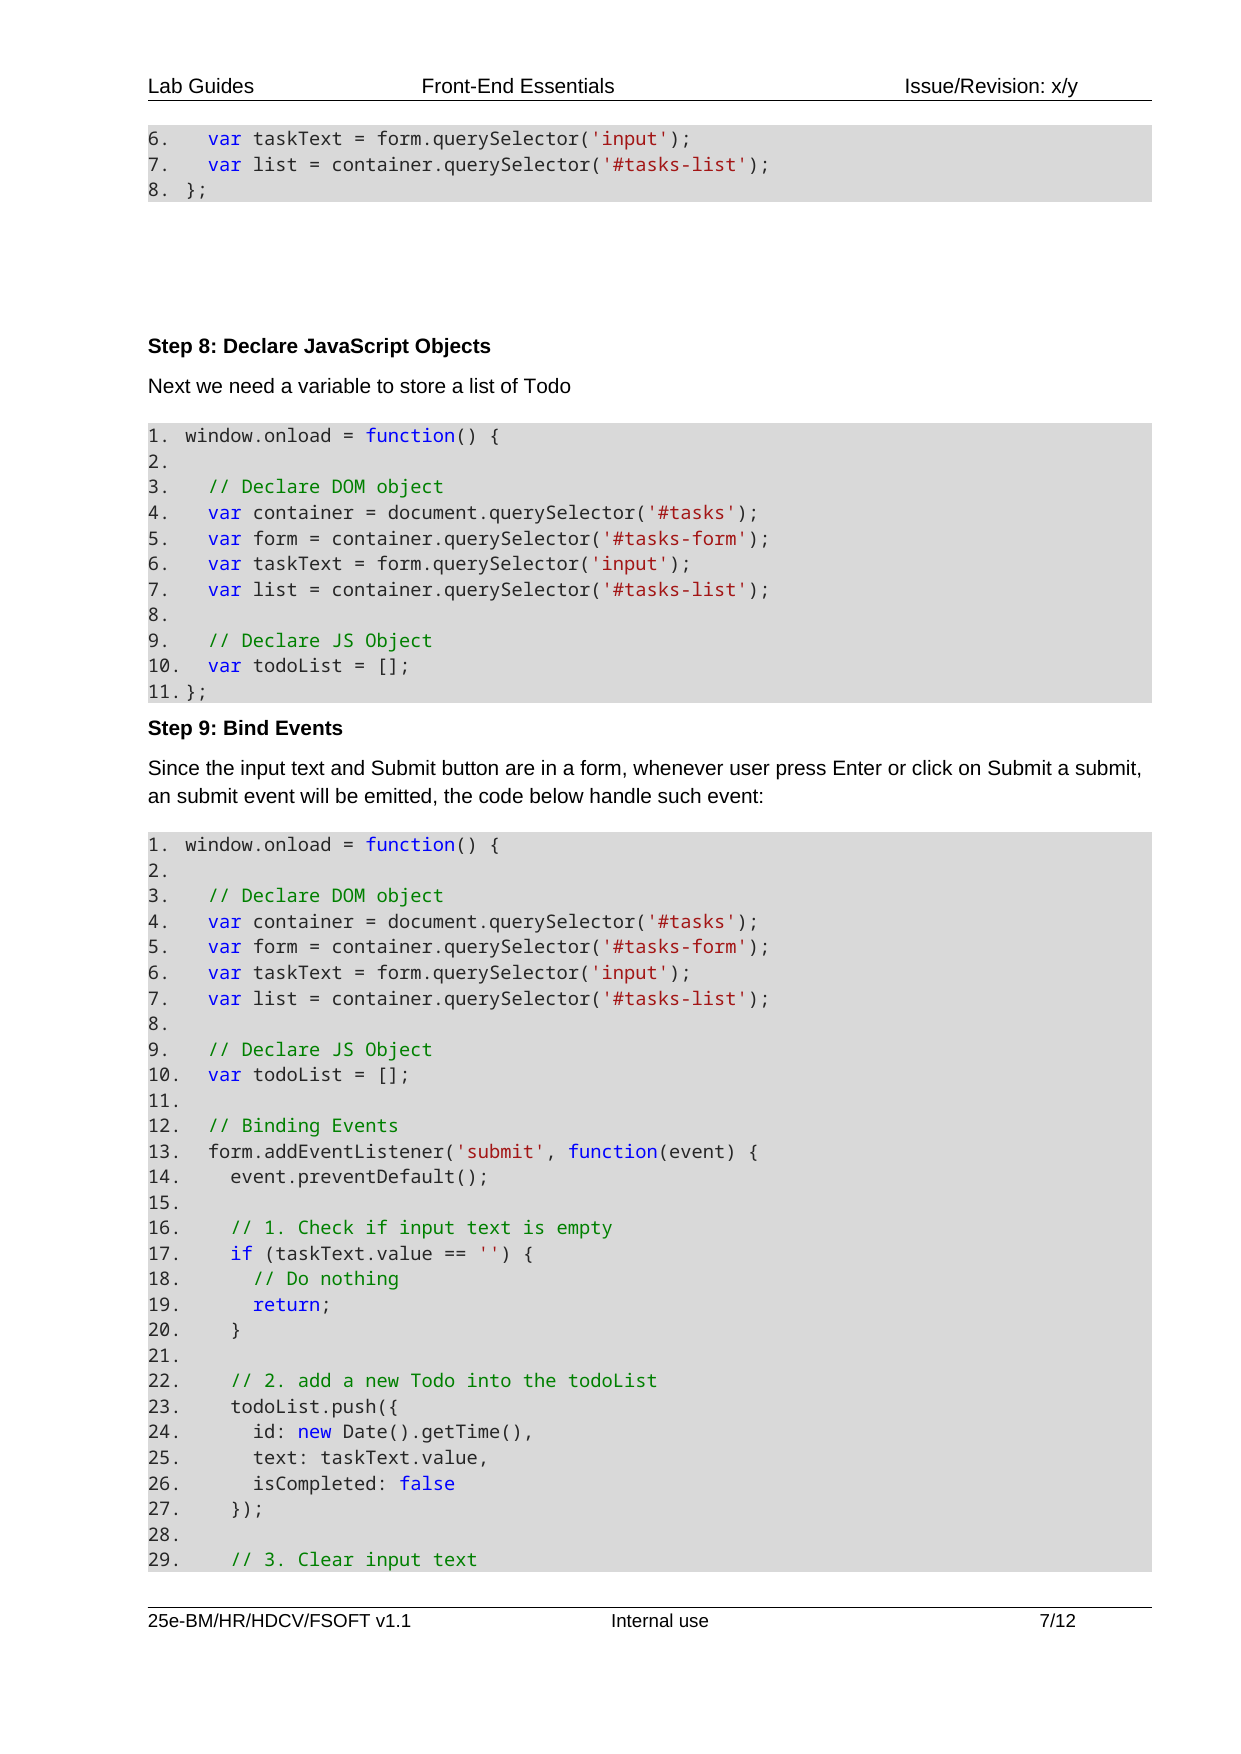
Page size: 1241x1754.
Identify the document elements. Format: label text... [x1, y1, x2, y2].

list window.onload = function() { [148, 832, 1152, 857]
text // Declare JS Object [148, 1036, 1152, 1061]
text }; [148, 678, 1152, 703]
text isCompleted: false [148, 1470, 1152, 1495]
text var taskText = form.querySelector('input'); [148, 959, 1152, 985]
text // Do nothing [148, 1266, 1152, 1291]
text var container = document.querySelector('#tasks'); [148, 499, 1152, 525]
text var form = container.querySelector('#tasks-form'); [148, 934, 1152, 959]
text }; [148, 176, 1152, 202]
text // Declare JS Object [148, 627, 1152, 652]
text Since the input text and Submit button are in a form, whenever user press Enter or click on Submit a submit, an submit event will be emitted, the code below handle such event: [148, 756, 1152, 807]
text return; [148, 1291, 1152, 1317]
text var todoList = []; [148, 1061, 1152, 1087]
text Step 9: Bind Events [148, 716, 1152, 740]
text text: taskText.value, [148, 1444, 1152, 1470]
text var form = container.querySelector('#tasks-form'); [148, 525, 1152, 550]
text } [148, 1317, 1152, 1342]
text var taskText = form.querySelector('input'); [148, 550, 1152, 576]
text event.preventDefault(); [148, 1163, 1152, 1189]
text if (taskText.value == '') { [148, 1240, 1152, 1266]
text Next we need a variable to store a list of Todo [148, 374, 1152, 398]
text var taskText = form.querySelector('input'); [148, 125, 1152, 151]
text var list = container.querySelector('#tasks-list'); [148, 985, 1152, 1010]
text // 3. Clear input text [148, 1546, 1152, 1572]
text Step 8: Declare JavaScript Objects [148, 334, 1152, 358]
text // 1. Check if input text is empty [148, 1214, 1152, 1240]
text // Binding Events [148, 1112, 1152, 1138]
text var list = container.querySelector('#tasks-list'); [148, 576, 1152, 601]
text // Declare DOM object [148, 883, 1152, 908]
text id: new Date().getTime(), [148, 1419, 1152, 1444]
text form.addEventListener('submit', function(event) { [148, 1138, 1152, 1163]
text todoList.push({ [148, 1393, 1152, 1419]
list window.onload = function() { [148, 423, 1152, 448]
text }); [148, 1495, 1152, 1521]
text var container = document.querySelector('#tasks'); [148, 908, 1152, 934]
text // 2. add a new Todo into the todoList [148, 1368, 1152, 1393]
text var todoList = []; [148, 652, 1152, 678]
text var list = container.querySelector('#tasks-list'); [148, 151, 1152, 176]
text // Declare DOM object [148, 474, 1152, 499]
